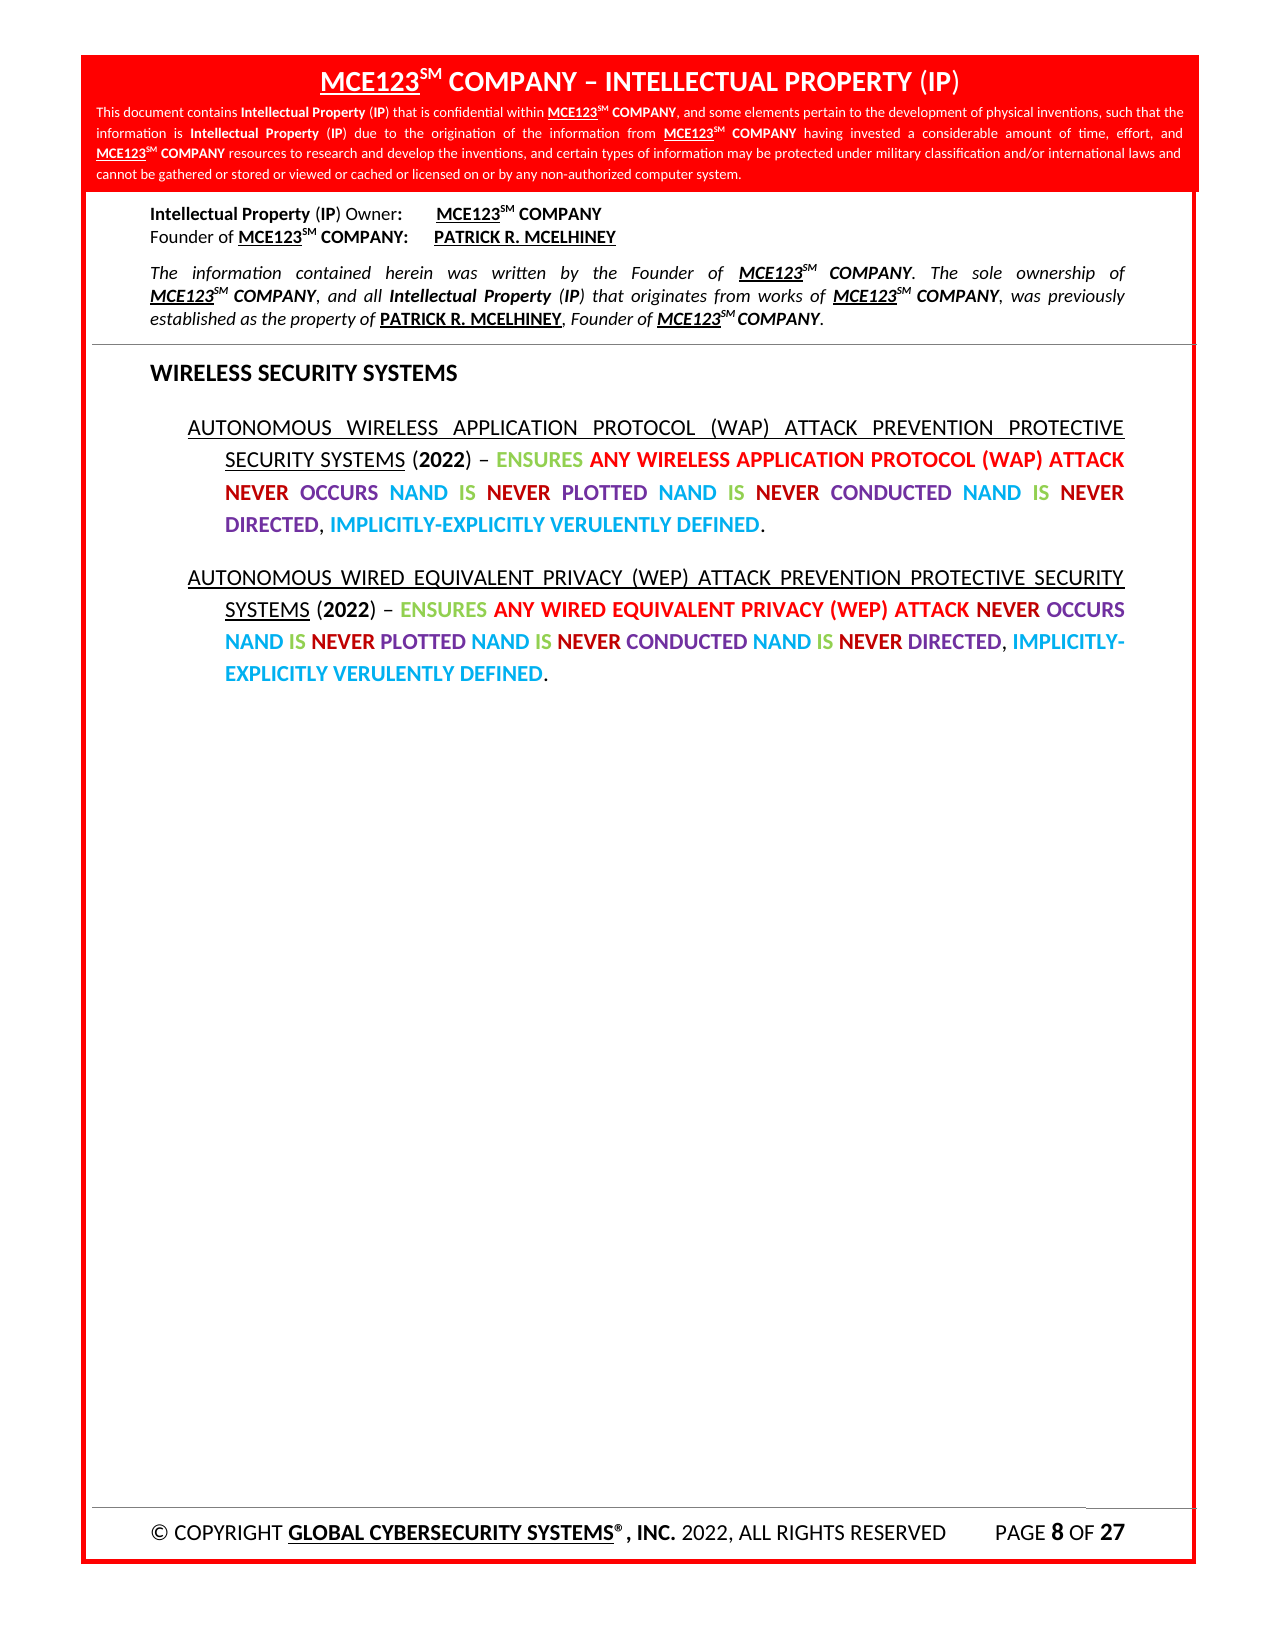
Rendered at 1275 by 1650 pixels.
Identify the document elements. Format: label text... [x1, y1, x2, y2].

text AUTONOMOUS WIRELESS APPLICATION PROTOCOL (WAP) ATTACK PREVENTION PROTECTIVE SECURITY SYSTEMS (2022) – ENSURES ANY WIRELESS APPLICATION PROTOCOL (WAP) ATTACK NEVER OCCURS NAND IS NEVER PLOTTED NAND IS NEVER CONDUCTED NAND IS NEVER DIRECTED, IMPLICITLY-EXPLICITLY VERULENTLY DEFINED. [187, 439, 1125, 538]
text AUTONOMOUS WIRED EQUIVALENT PRIVACY (WEP) ATTACK PREVENTION PROTECTIVE SECURITY SYSTEMS (2022) – ENSURES ANY WIRED EQUIVALENT PRIVACY (WEP) ATTACK NEVER OCCURS NAND IS NEVER PLOTTED NAND IS NEVER CONDUCTED NAND IS NEVER DIRECTED, IMPLICITLY-EXPLICITLY VERULENTLY DEFINED. [187, 588, 1125, 688]
text WIRELESS SECURITY SYSTEMS [150, 358, 1125, 388]
text AUTONOMOUS WIRELESS APPLICATION PROTOCOL (WAP) ATTACK PREVENTION PROTECTIVE SECURITY SYSTEMS (2022) – ENSURES ANY WIRELESS APPLICATION PROTOCOL (WAP) ATTACK NEVER OCCURS NAND IS NEVER PLOTTED NAND IS NEVER CONDUCTED NAND IS NEVER DIRECTED, IMPLICITLY-EXPLICITLY VERULENTLY DEFINED. [187, 413, 1125, 438]
text AUTONOMOUS WIRED EQUIVALENT PRIVACY (WEP) ATTACK PREVENTION PROTECTIVE SECURITY SYSTEMS (2022) – ENSURES ANY WIRED EQUIVALENT PRIVACY (WEP) ATTACK NEVER OCCURS NAND IS NEVER PLOTTED NAND IS NEVER CONDUCTED NAND IS NEVER DIRECTED, IMPLICITLY-EXPLICITLY VERULENTLY DEFINED. [187, 563, 1125, 587]
